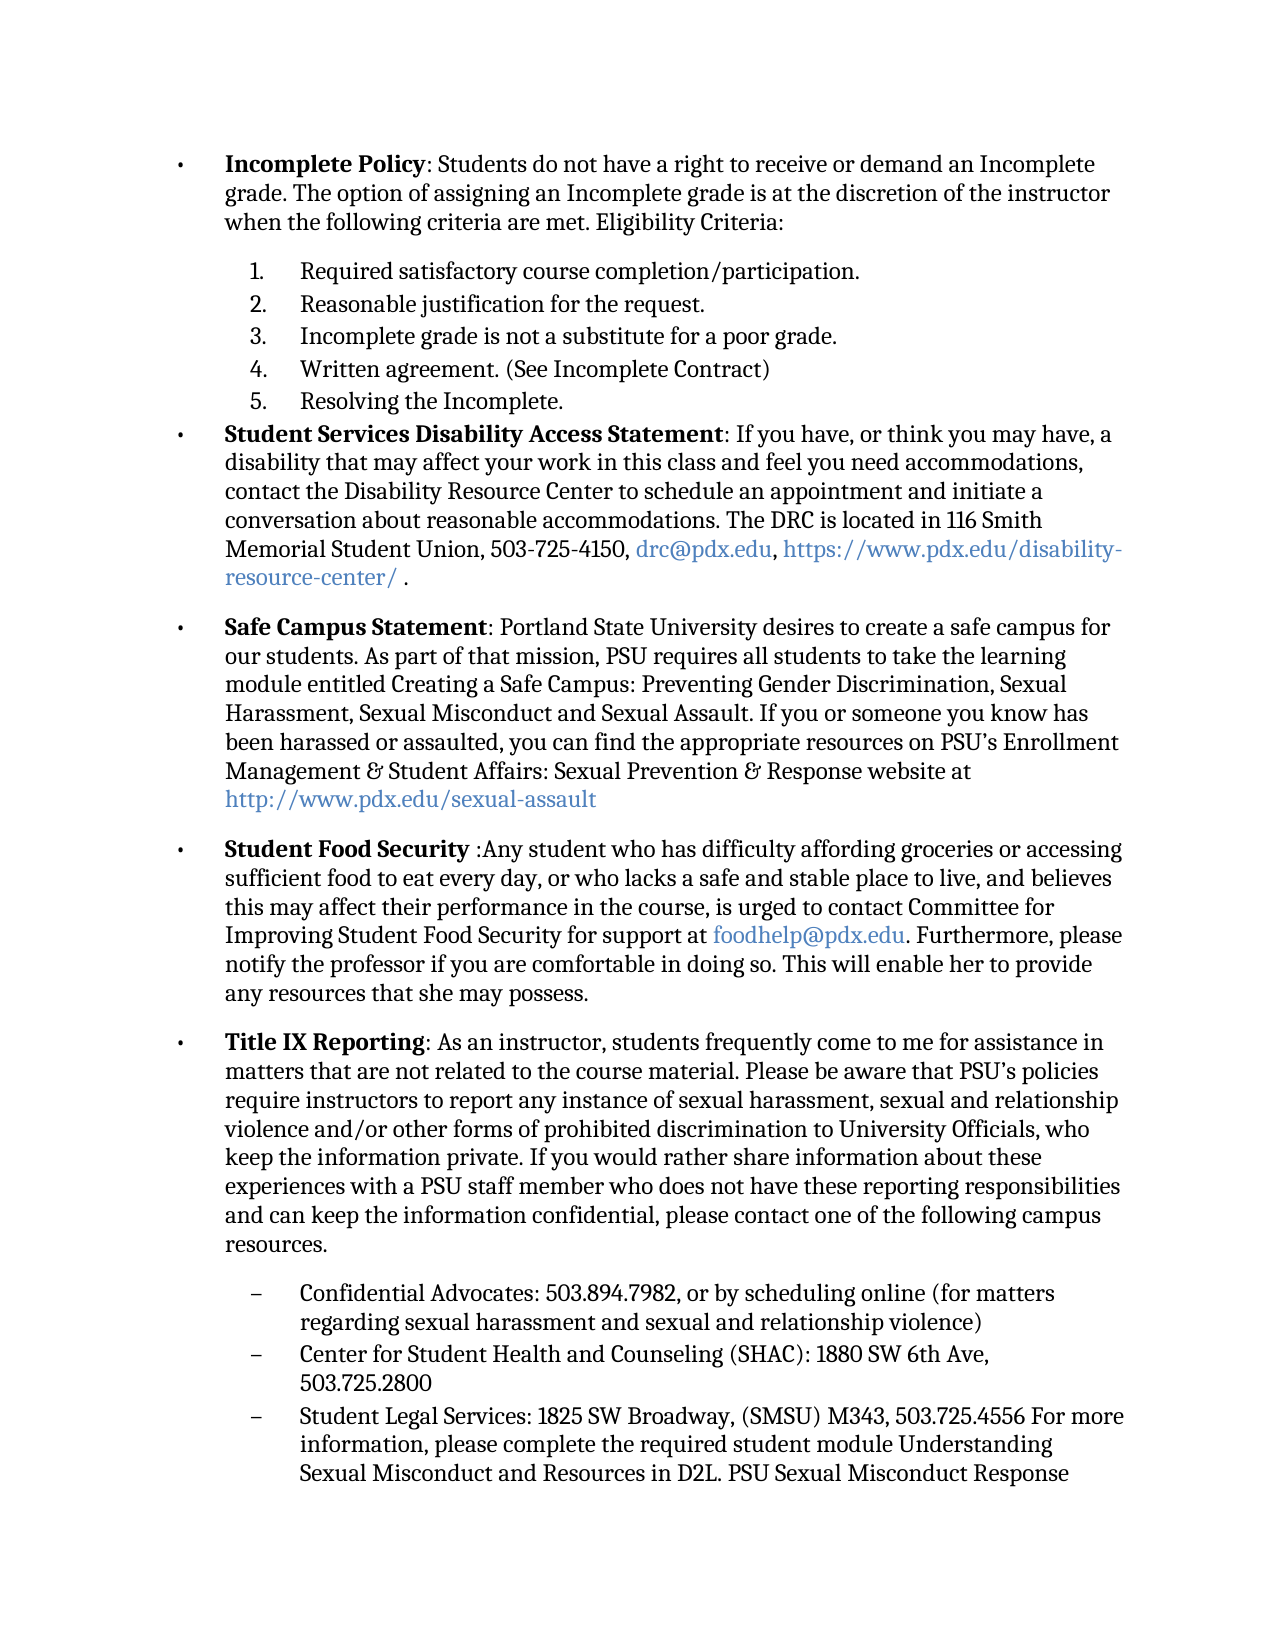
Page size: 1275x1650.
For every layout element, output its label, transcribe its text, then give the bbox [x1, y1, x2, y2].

list Required satisfactory course completion/participation. [250, 257, 1125, 286]
list Safe Campus Statement: Portland State University desires to create a safe campus for our students. As part of that mission, PSU requires all students to take the learning module entitled Creating a Safe Campus: Preventing Gender Discrimination, Sexual Harassment, Sexual Misconduct and Sexual Assault. If you or someone you know has been harassed or assaulted, you can find the appropriate resources on PSU’s Enrollment Management & Student Affairs: Sexual Prevention & Response website at http://www.pdx.edu/sexual-assault [175, 613, 1125, 814]
list Student Food Security :Any student who has difficulty affording groceries or accessing sufficient food to eat every day, or who lacks a safe and stable place to live, and believes this may affect their performance in the course, is urged to contact Committee for Improving Student Food Security for support at foodhelp@pdx.edu. Furthermore, please notify the professor if you are comfortable in doing so. This will enable her to provide any resources that she may possess. [175, 835, 1125, 1007]
list Title IX Reporting: As an instructor, students frequently come to me for assistance in matters that are not related to the course material. Please be aware that PSU’s policies require instructors to report any instance of sexual harassment, sexual and relationship violence and/or other forms of prohibited discrimination to University Officials, who keep the information private. If you would rather share information about these experiences with a PSU staff member who does not have these reporting responsibilities and can keep the information confidential, please contact one of the following campus resources. [175, 1028, 1125, 1258]
list Written agreement. (See Incomplete Contract) [250, 354, 1125, 383]
list Center for Student Health and Counseling (SHAC): 1880 SW 6th Ave, 503.725.2800 [250, 1340, 1125, 1398]
list Incomplete grade is not a substitute for a poor grade. [250, 322, 1125, 351]
list Reasonable justification for the request. [250, 289, 1125, 318]
list Resolving the Incomplete. [250, 387, 1125, 416]
list Confidential Advocates: 503.894.7982, or by scheduling online (for matters regarding sexual harassment and sexual and relationship violence) [250, 1279, 1125, 1337]
